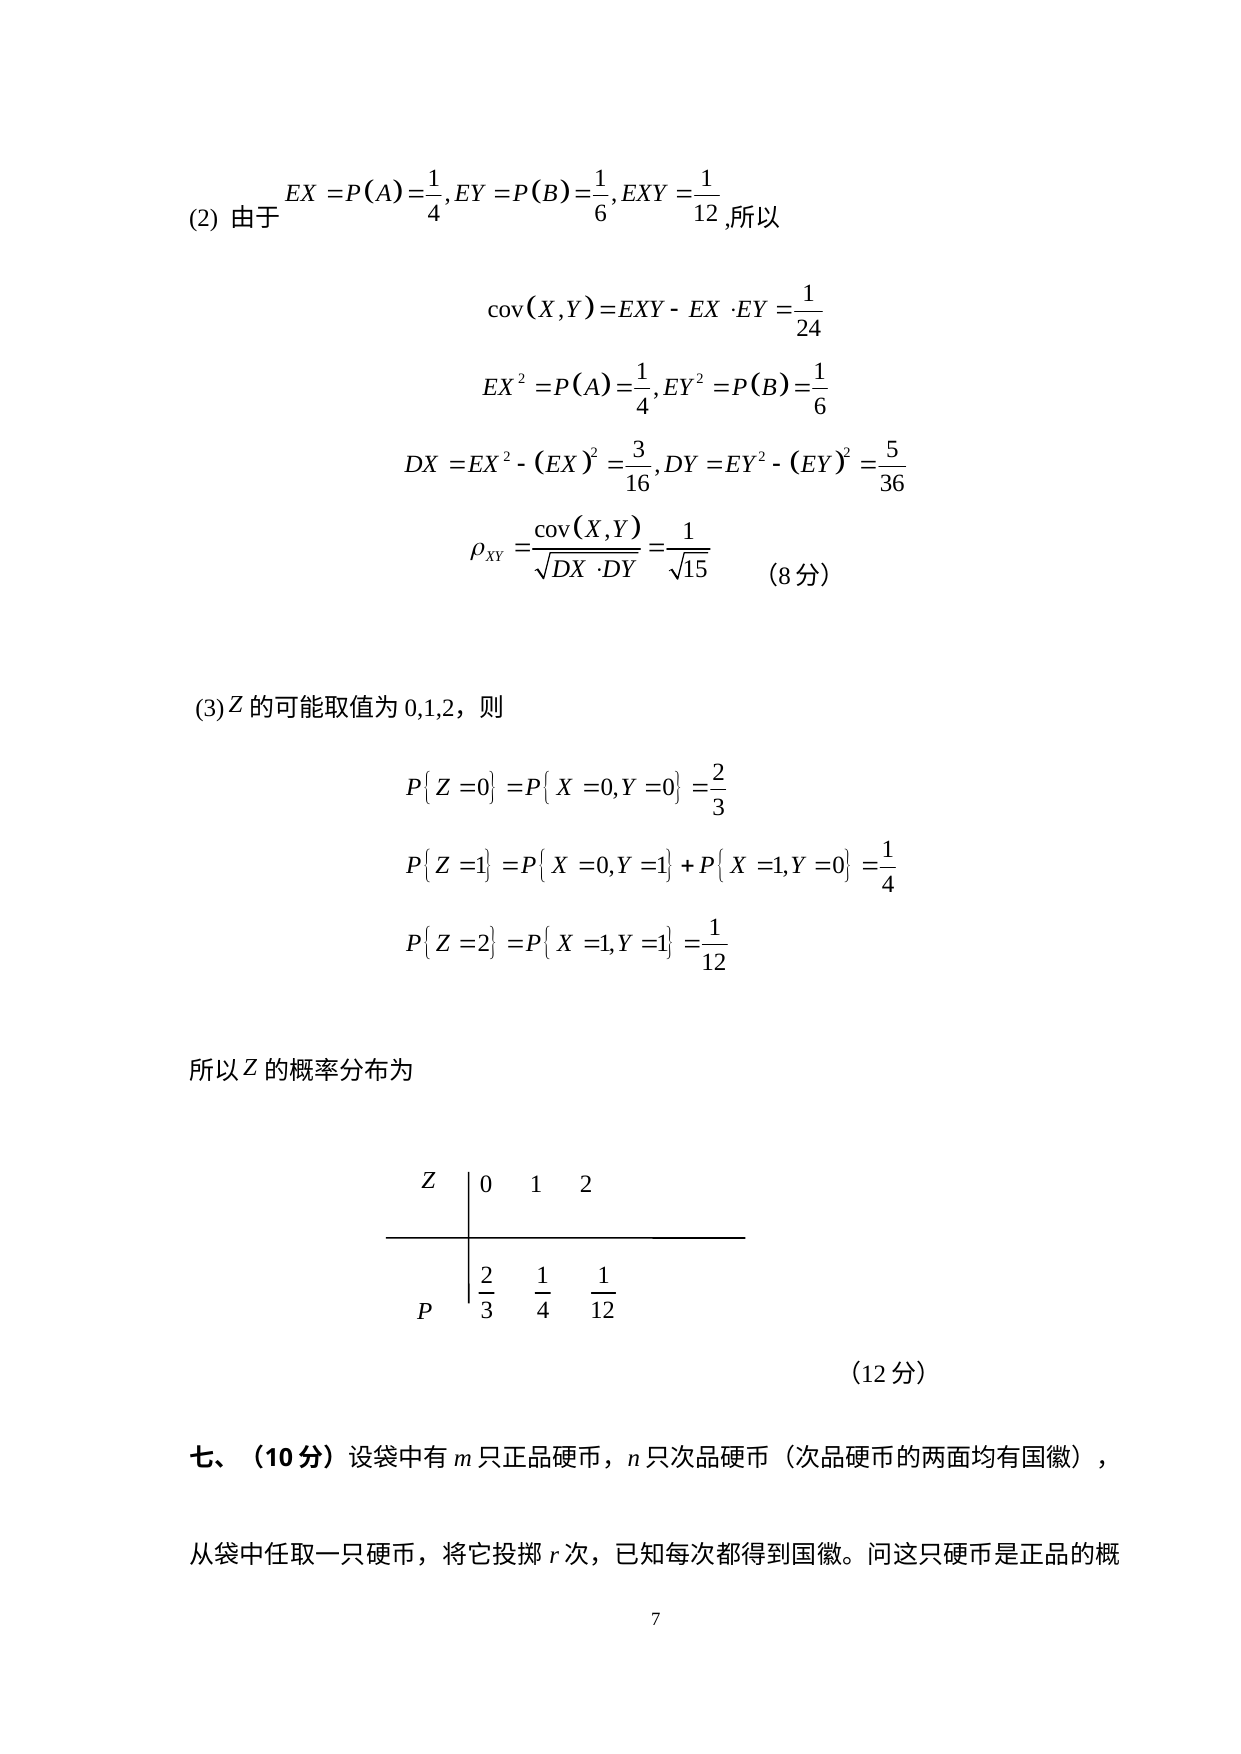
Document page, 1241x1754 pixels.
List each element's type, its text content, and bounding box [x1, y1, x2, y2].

text （12分） [211, 1339, 1122, 1404]
text (2) 由于,所以 [189, 163, 1122, 260]
text 0 1 2 [189, 1166, 1122, 1199]
text 所以的概率分布为 [189, 1036, 1122, 1101]
text （8分） [189, 511, 1122, 608]
text (3)的可能取值为0,1,2，则 [189, 673, 1122, 738]
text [189, 1423, 1122, 1585]
